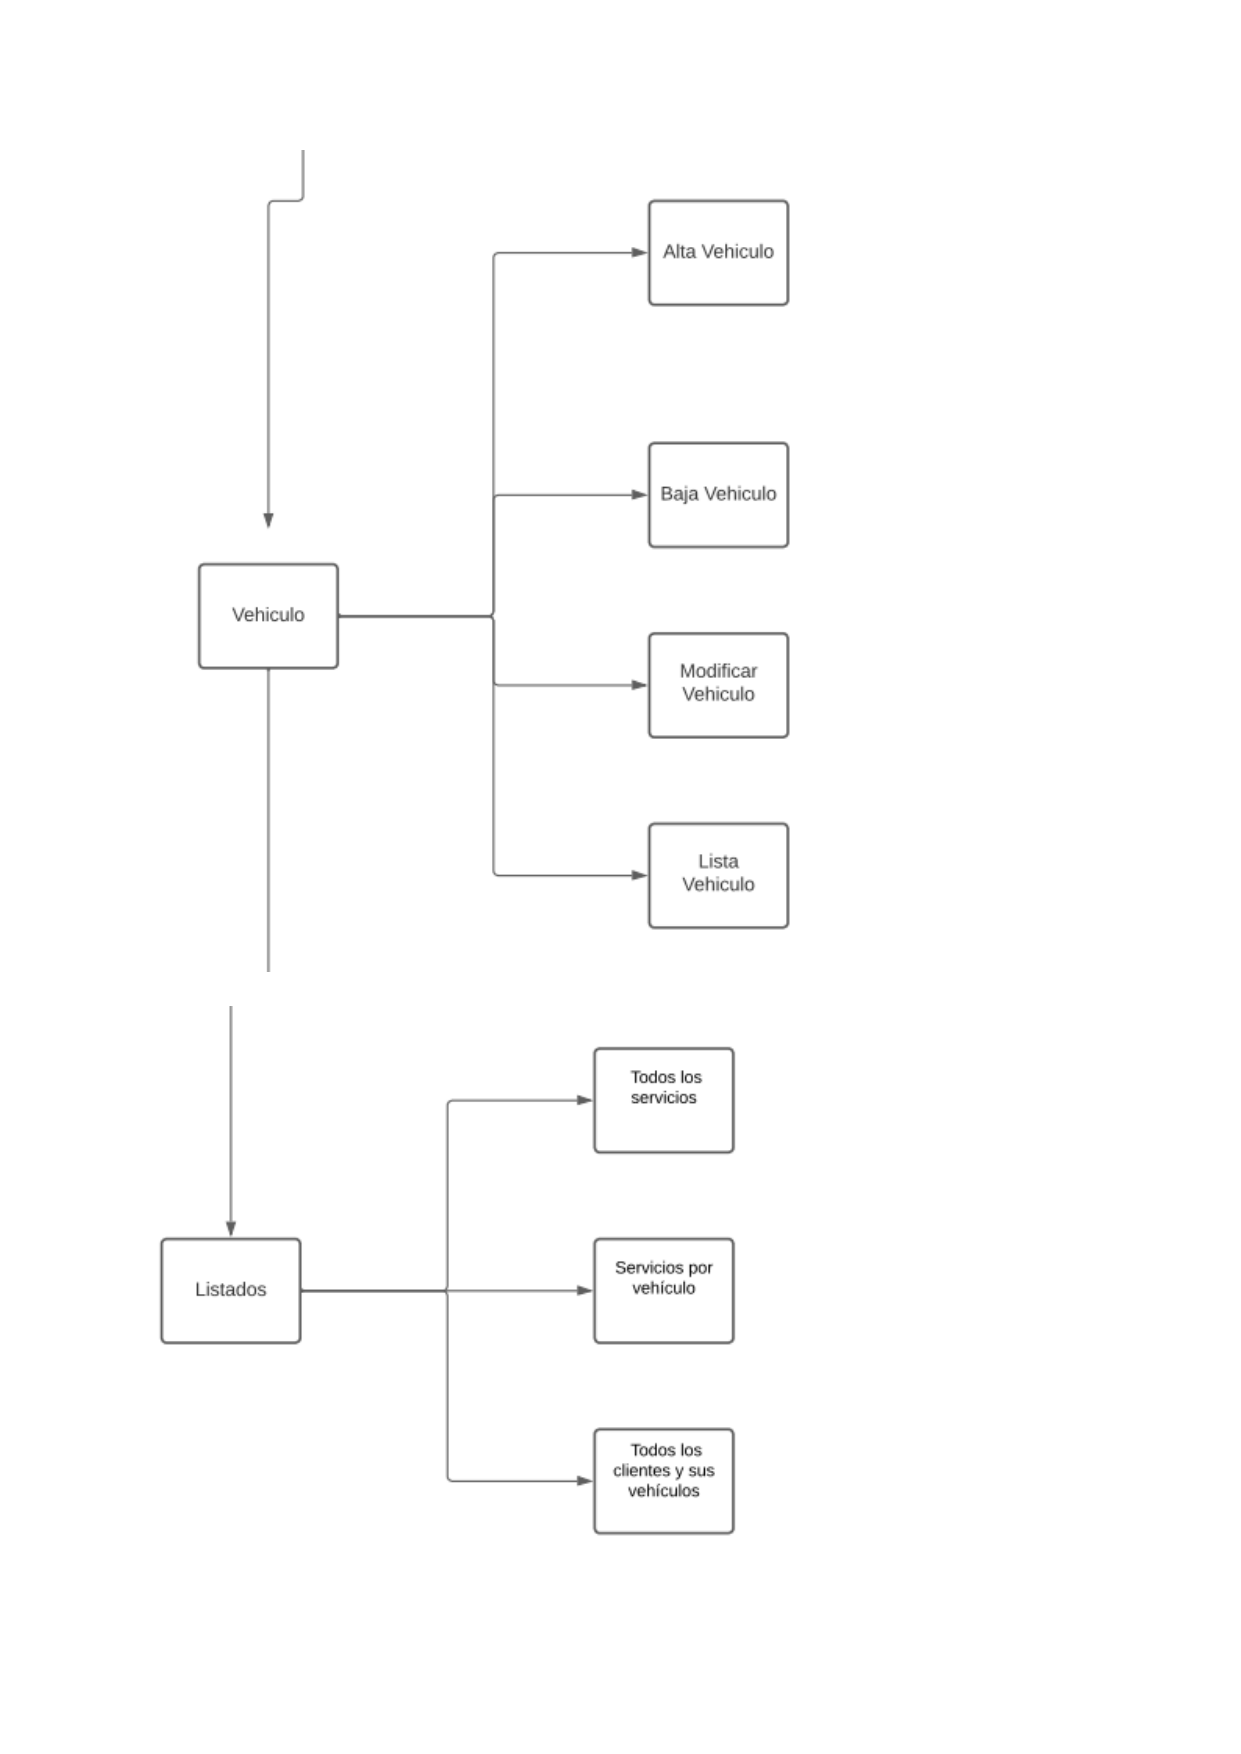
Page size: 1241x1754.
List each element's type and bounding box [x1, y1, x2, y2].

picture [150, 1006, 800, 1581]
picture [150, 150, 1014, 972]
